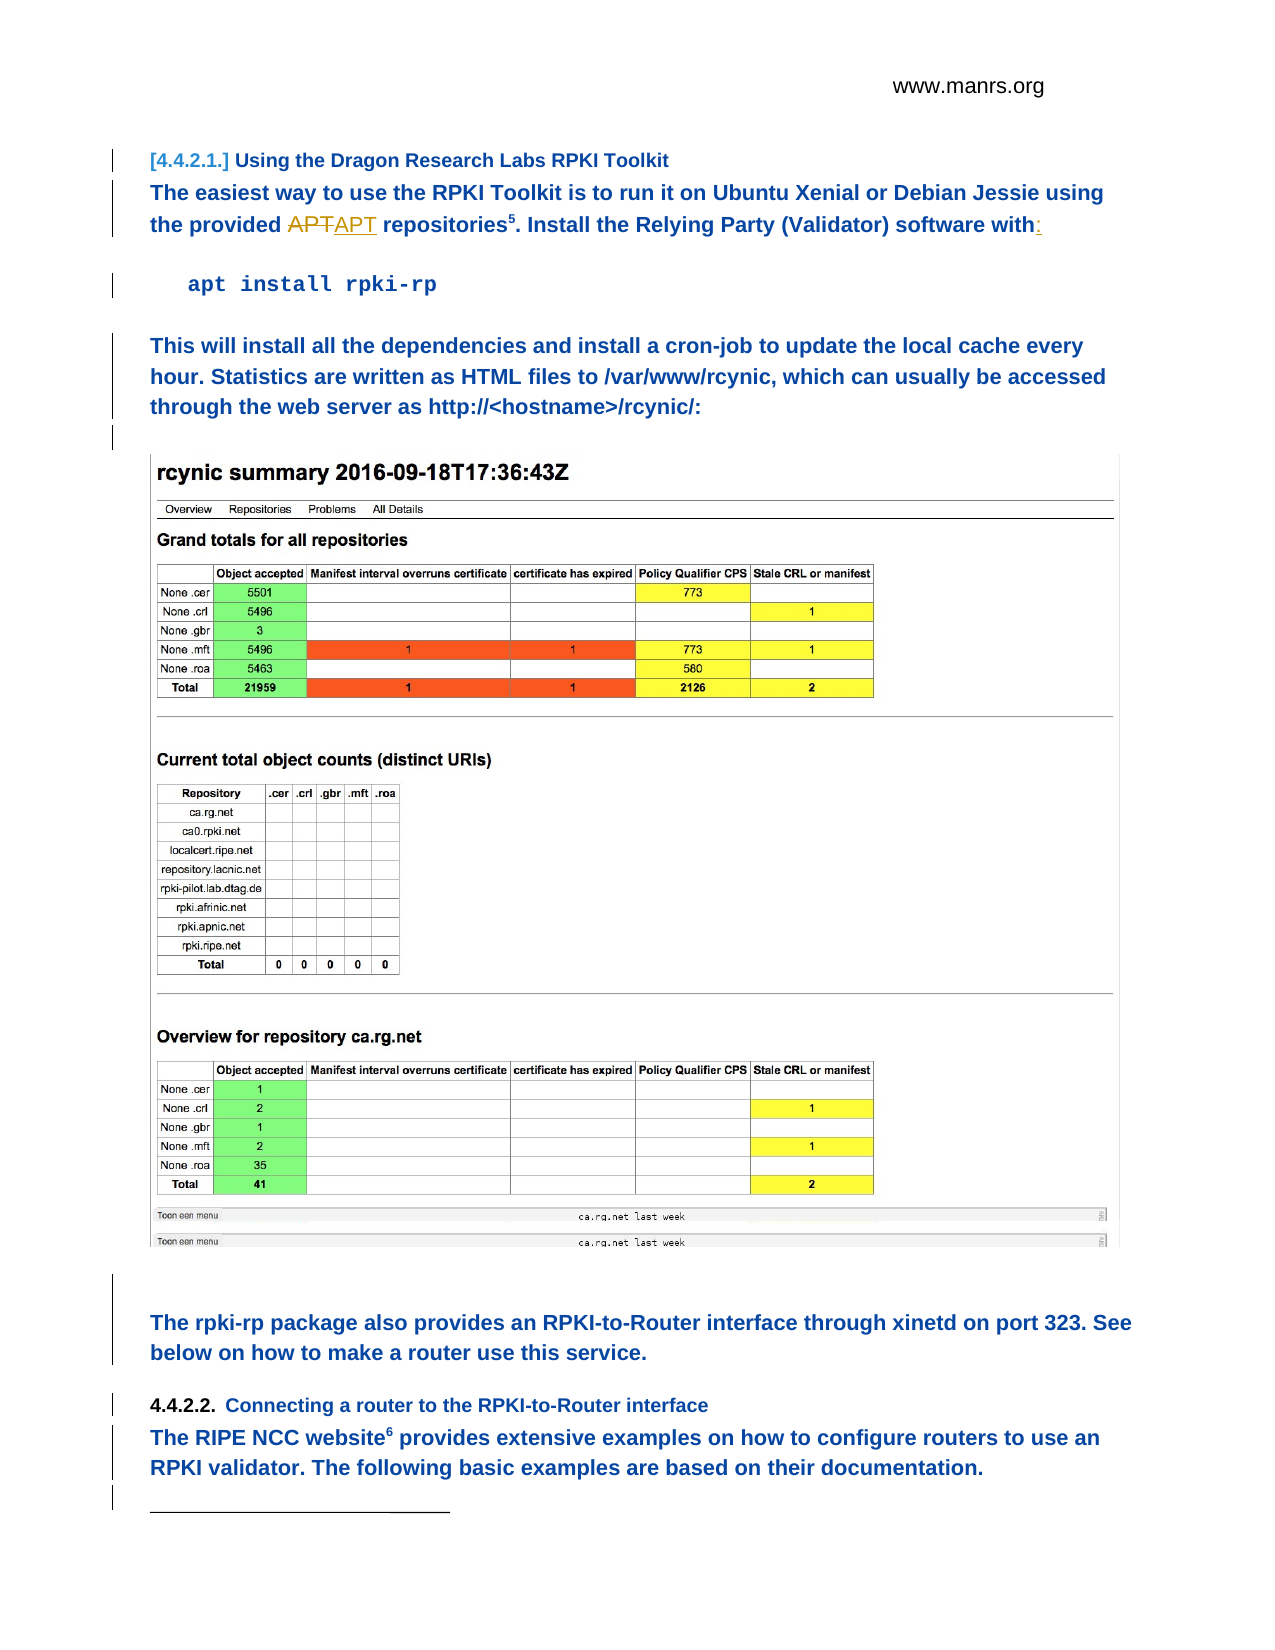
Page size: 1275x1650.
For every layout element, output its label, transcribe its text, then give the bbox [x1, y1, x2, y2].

list Using the Dragon Research Labs RPKI Toolkit [150, 149, 1135, 172]
picture [150, 454, 1120, 1247]
text This will install all the dependencies and install a cron-job to update the local cache every hour. Statistics are written as HTML files to /var/www/rcynic, which can usually be accessed through the web server as http://<hostname>/rcynic/: [150, 333, 1135, 419]
text The easiest way to use the RPKI Toolkit is to run it on Ubuntu Xenial or Debian Jessie using the provided repositories5. Install the Relying Party (Validator) software with [150, 180, 1135, 237]
list Connecting a router to the RPKI-to-Router interface [150, 1393, 1135, 1416]
text The rpki-rp package also provides an RPKI-to-Router interface through xinetd on port 323. See below on how to make a router use this service. [150, 1309, 1135, 1365]
text apt install rpki-rp [187, 273, 1135, 297]
text The RIPE NCC website6 provides extensive examples on how to configure routers to use an RPKI validator. The following basic examples are based on their documentation. [150, 1425, 1135, 1480]
